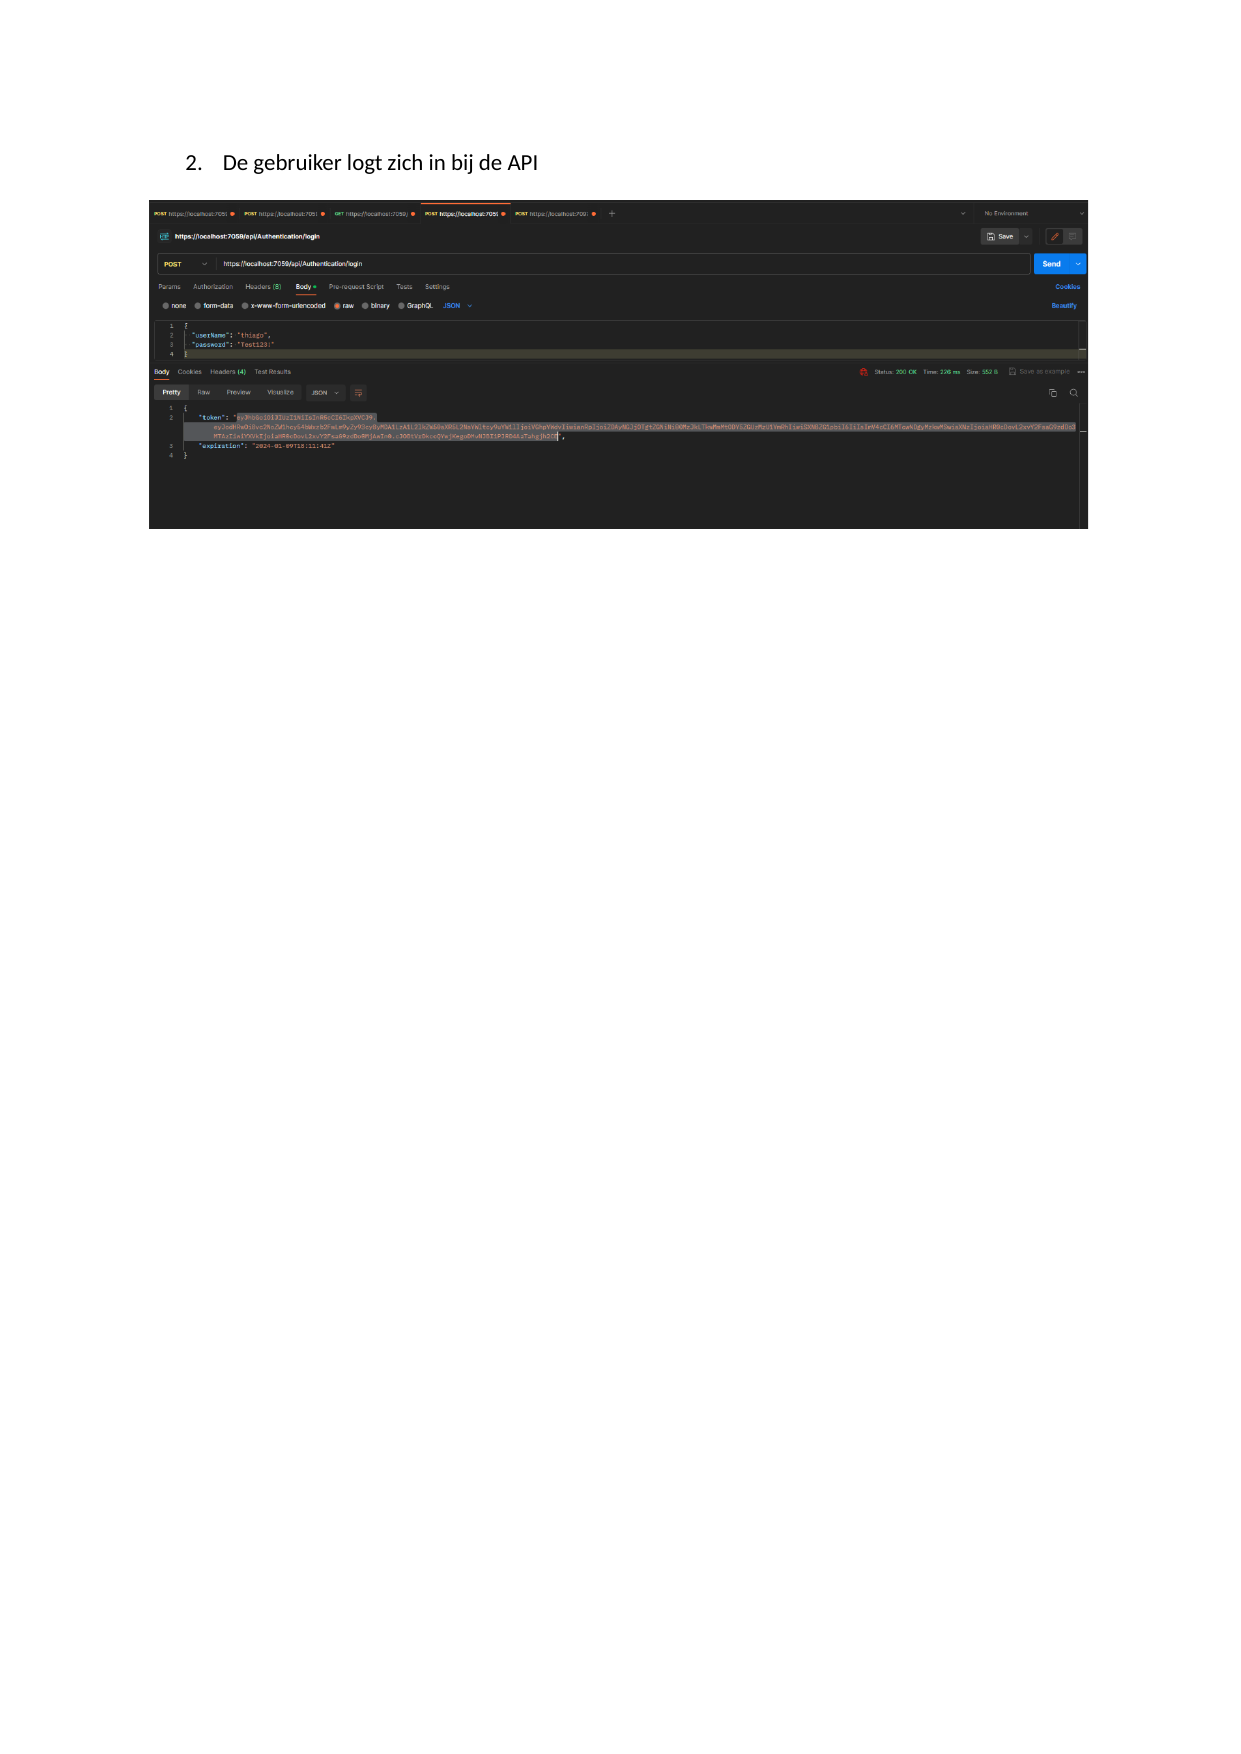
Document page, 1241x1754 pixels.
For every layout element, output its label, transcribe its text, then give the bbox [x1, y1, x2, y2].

picture [147, 200, 1088, 529]
list De gebruiker logt zich in bij de API [185, 148, 1093, 176]
